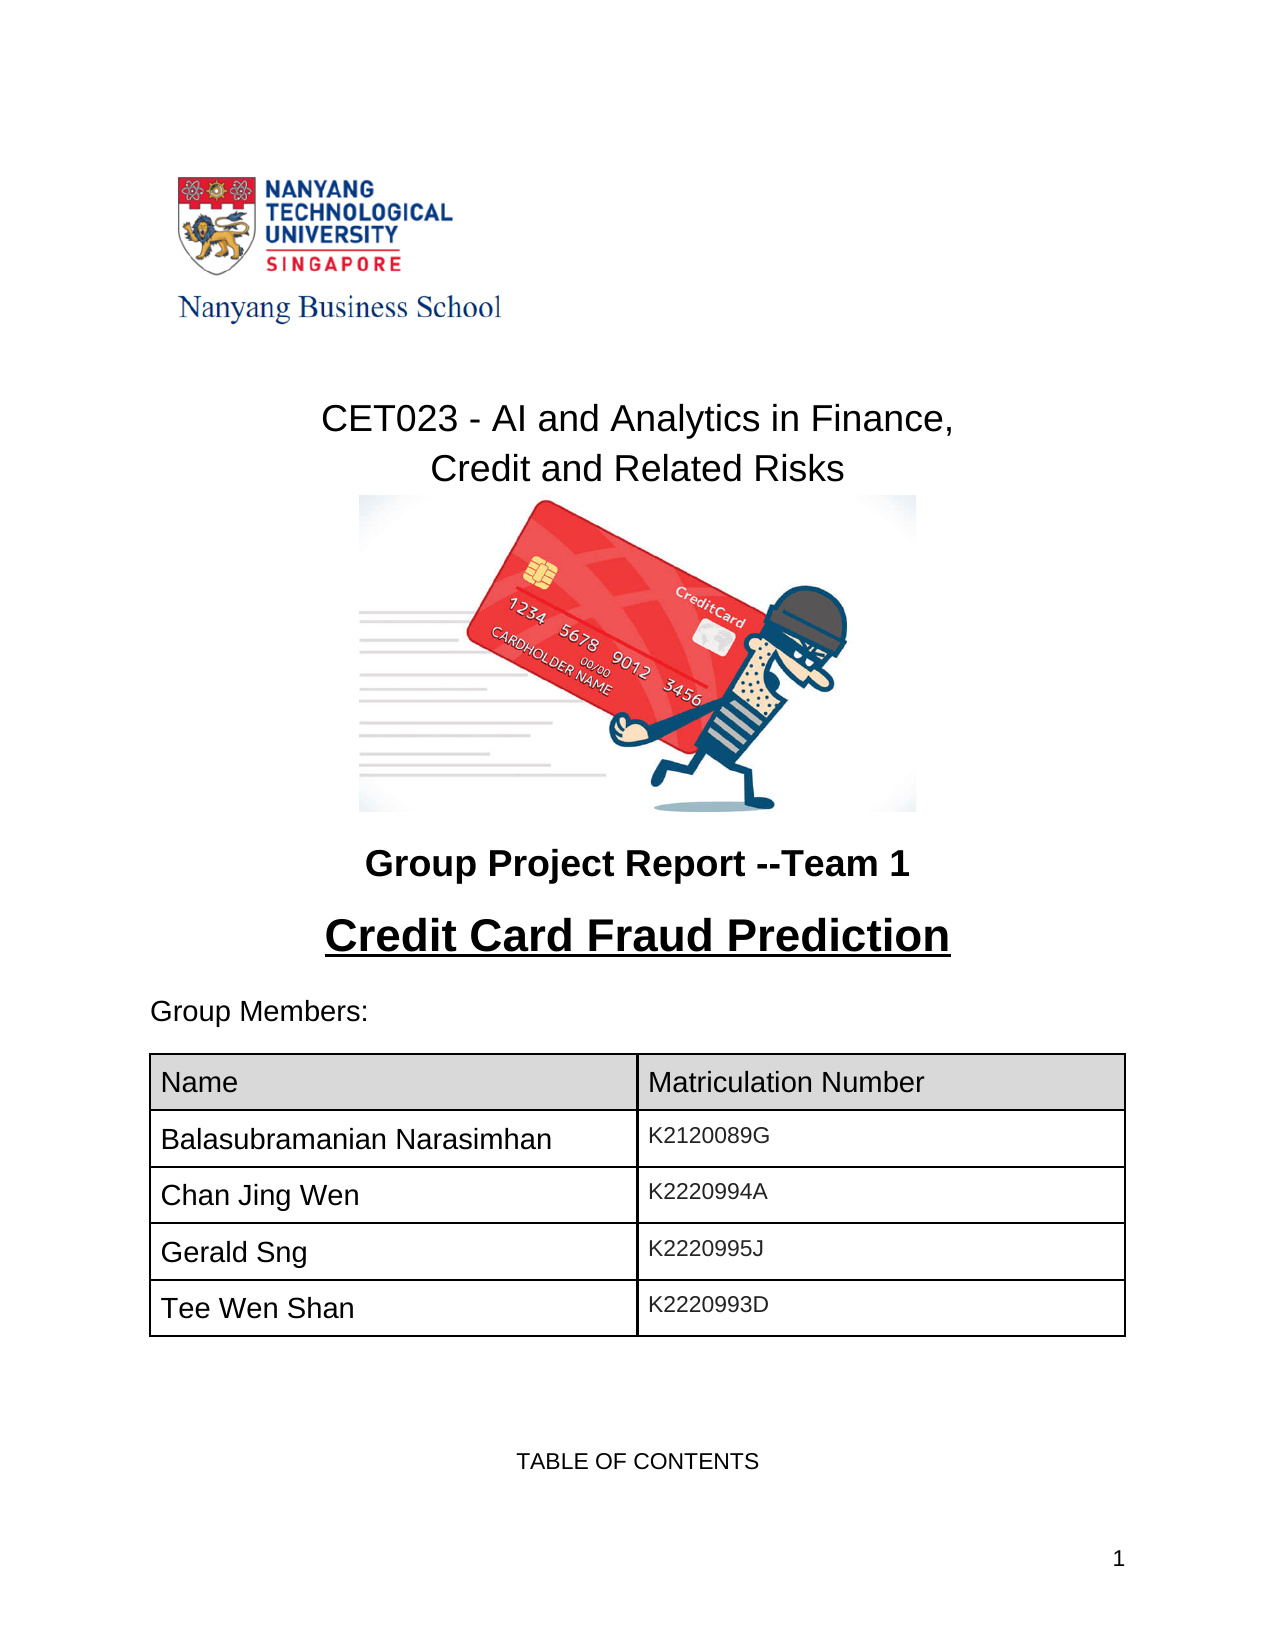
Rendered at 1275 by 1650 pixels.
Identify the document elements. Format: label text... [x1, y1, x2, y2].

table_cell K2120089G [639, 1111, 1124, 1166]
text CET023 - AI and Analytics in Finance, [150, 396, 1125, 439]
table_cell K2220994A [639, 1168, 1124, 1222]
picture [150, 150, 565, 332]
text Group Project Report --Team 1 [150, 841, 1125, 884]
table_cell Gerald Sng [151, 1224, 636, 1279]
subtitle TABLE OF CONTENTS [150, 1448, 1125, 1474]
table_cell K2220993D [639, 1281, 1124, 1335]
table_cell Balasubramanian Narasimhan [151, 1111, 636, 1166]
table_cell Chan Jing Wen [151, 1168, 636, 1222]
table_cell K2220995J [639, 1224, 1124, 1279]
text Group Members: [150, 994, 1125, 1028]
table_cell Tee Wen Shan [151, 1281, 636, 1335]
text Credit Card Fraud Prediction [150, 909, 1125, 962]
table_header Name [151, 1055, 636, 1109]
picture [359, 495, 917, 812]
text Credit and Related Risks [150, 446, 1125, 489]
table_header Matriculation Number [639, 1055, 1124, 1109]
